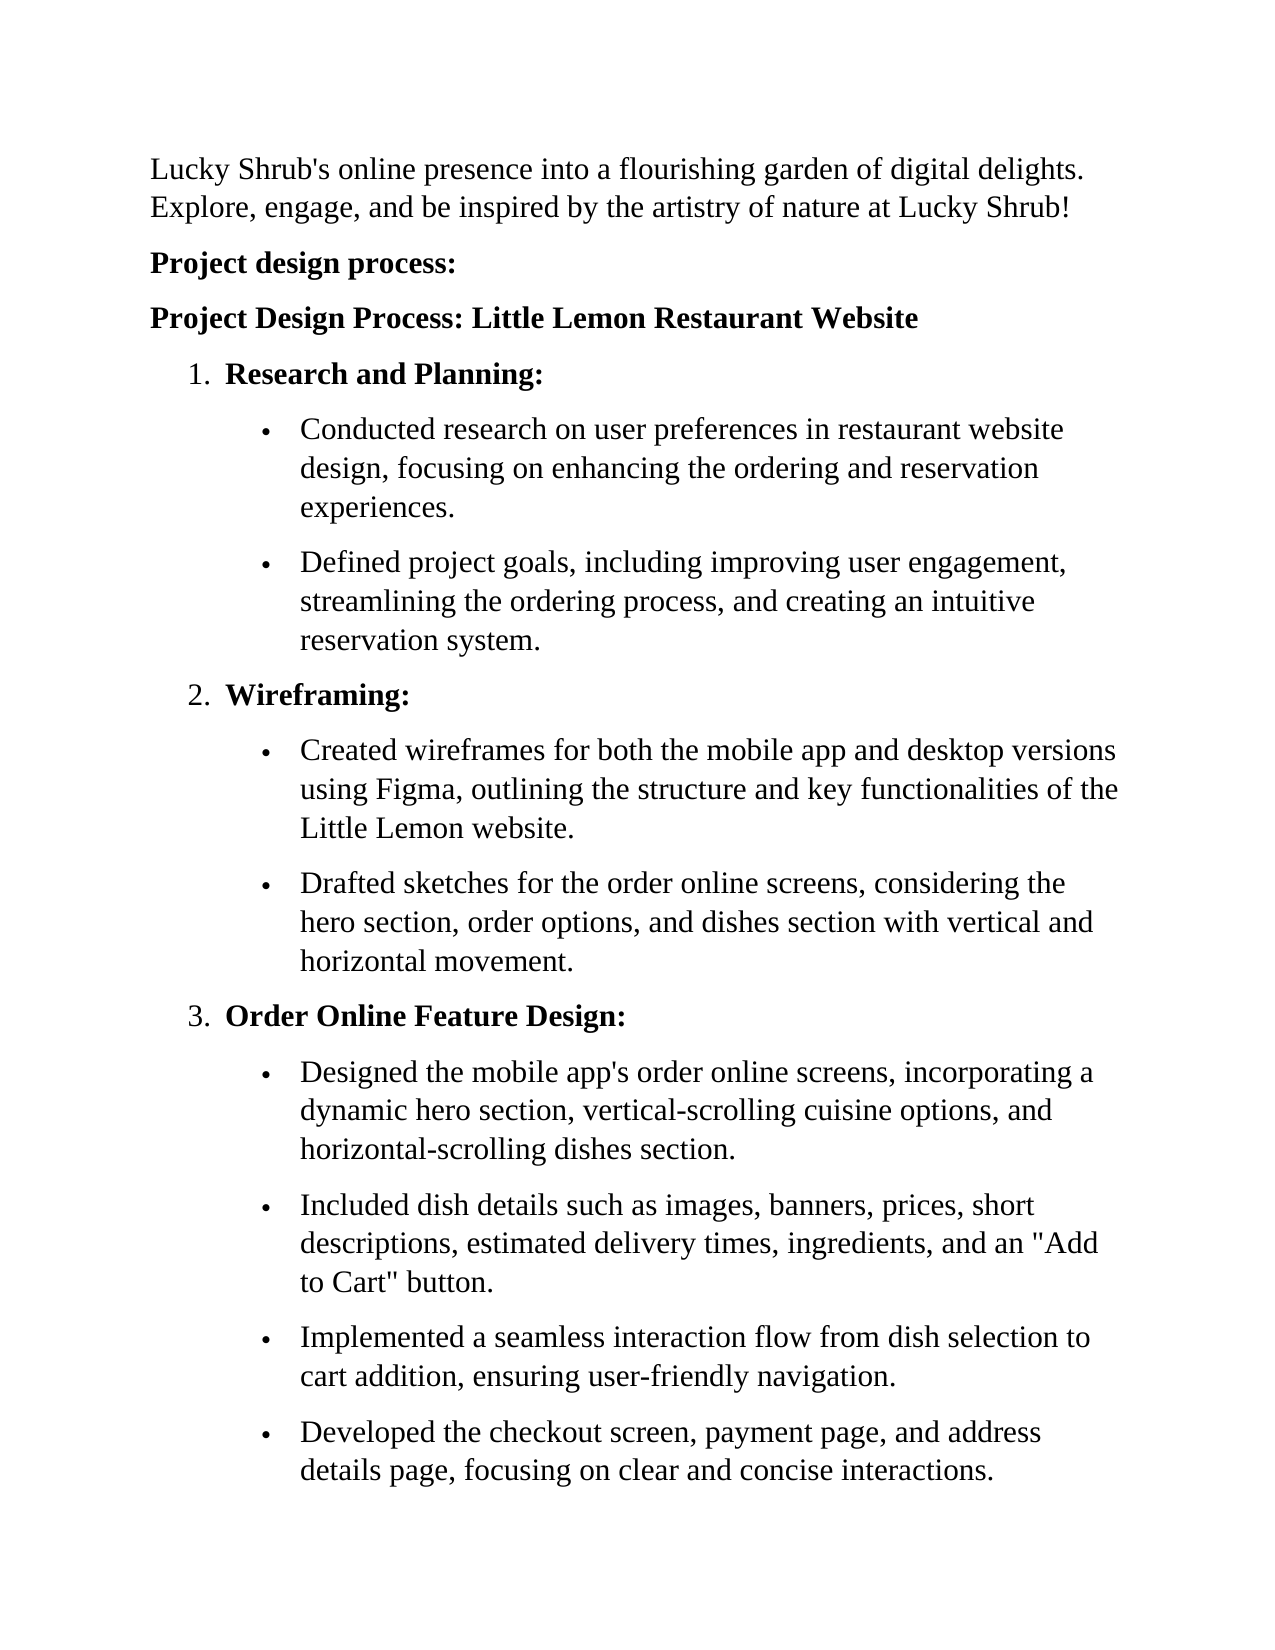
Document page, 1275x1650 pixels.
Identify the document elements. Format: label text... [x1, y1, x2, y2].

list Implemented a seamless interaction flow from dish selection to cart addition, ensuring user-friendly navigation. [262, 1319, 1125, 1393]
list Drafted sketches for the order online screens, considering the hero section, order options, and dishes section with vertical and horizontal movement. [262, 864, 1125, 978]
list Developed the checkout screen, payment page, and address details page, focusing on clear and concise interactions. [262, 1413, 1125, 1488]
list Conducted research on user preferences in restaurant website design, focusing on enhancing the ordering and reservation experiences. [262, 410, 1125, 524]
list Created wireframes for both the mobile app and desktop versions using Figma, outlining the structure and key functionalities of the Little Lemon website. [262, 732, 1125, 845]
text Project design process: [150, 244, 1125, 280]
list Defined project goals, including improving user engagement, streamlining the ordering process, and creating an intuitive reservation system. [262, 543, 1125, 657]
list Wireframing: [187, 676, 1125, 712]
list Designed the mobile app's order online screens, incorporating a dynamic hero section, vertical-scrolling cuisine options, and horizontal-scrolling dishes section. [262, 1053, 1125, 1166]
list Included dish details such as images, banners, prices, short descriptions, estimated delivery times, ingredients, and an "Add to Cart" button. [262, 1186, 1125, 1299]
text Project Design Process: Little Lemon Restaurant Website [150, 299, 1125, 336]
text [150, 150, 1125, 225]
list Order Online Feature Design: [187, 997, 1125, 1033]
list Research and Planning: [187, 355, 1125, 391]
